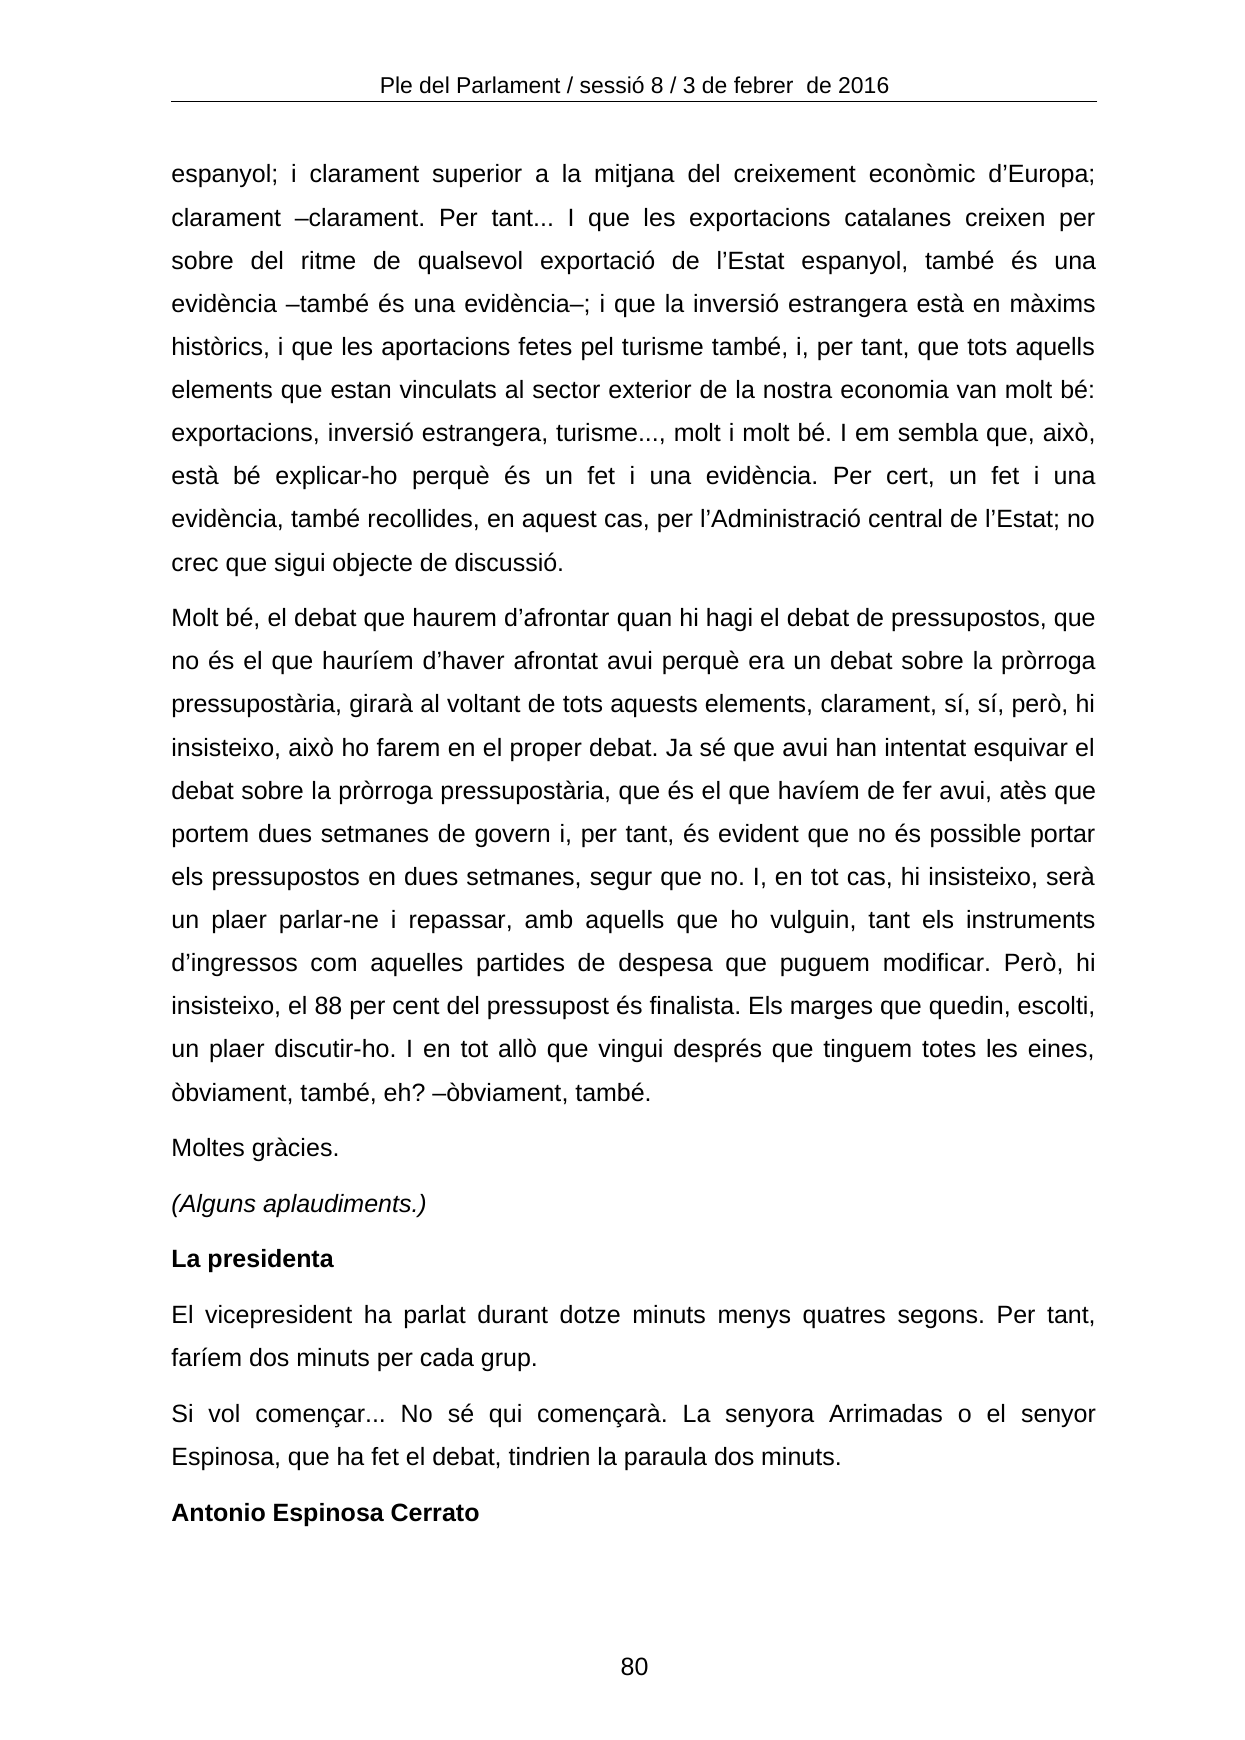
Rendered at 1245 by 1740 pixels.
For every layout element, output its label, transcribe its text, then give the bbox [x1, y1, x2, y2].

text Moltes gràcies. [171, 1133, 1097, 1162]
text La presidenta [171, 1244, 1097, 1273]
text El vicepresident ha parlat durant dotze minuts menys quatres segons. Per tant, faríem dos minuts per cada grup. [171, 1300, 1097, 1372]
text Si vol començar... No sé qui començarà. La senyora Arrimadas o el senyor Espinosa, que ha fet el debat, tindrien la paraula dos minuts. [171, 1399, 1097, 1471]
text Antonio Espinosa Cerrato [171, 1498, 1097, 1526]
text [171, 159, 1097, 576]
text Molt bé, el debat que haurem d’afrontar quan hi hagi el debat de pressupostos, que no és el que hauríem d’haver afrontat avui perquè era un debat sobre la pròrroga pressupostària, girarà al voltant de tots aquests elements, clarament, sí, sí, però, hi insisteixo, això ho farem en el proper debat. Ja sé que avui han intentat esquivar el debat sobre la pròrroga pressupostària, que és el que havíem de fer avui, atès que portem dues setmanes de govern i, per tant, és evident que no és possible portar els pressupostos en dues setmanes, segur que no. I, en tot cas, hi insisteixo, serà un plaer parlar-ne i repassar, amb aquells que ho vulguin, tant els instruments d’ingressos com aquelles partides de despesa que puguem modificar. Però, hi insisteixo, el 88 per cent del pressupost és finalista. Els marges que quedin, escolti, un plaer discutir-ho. I en tot allò que vingui després que tinguem totes les eines, òbviament, també, eh? –òbviament, també. [171, 603, 1097, 1106]
text (Alguns aplaudiments.) [171, 1189, 1097, 1218]
